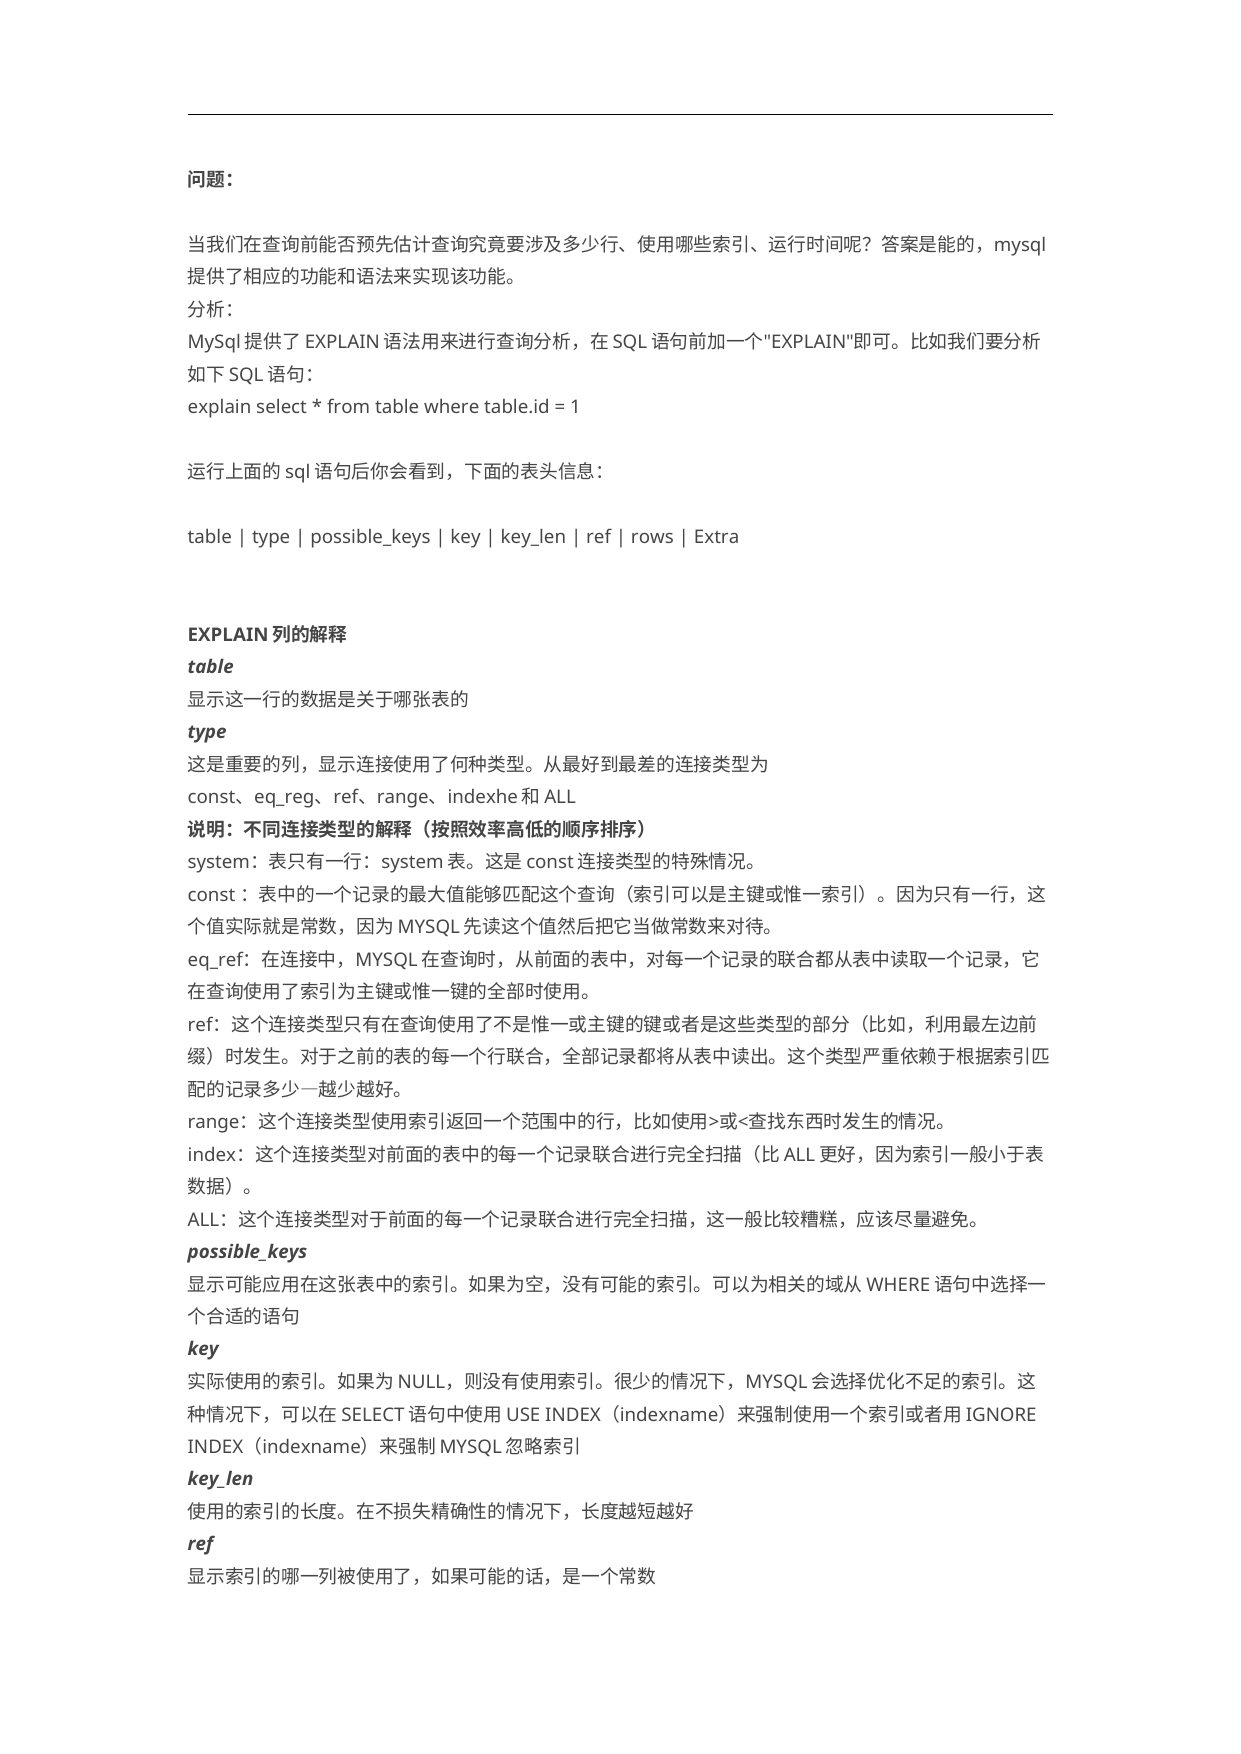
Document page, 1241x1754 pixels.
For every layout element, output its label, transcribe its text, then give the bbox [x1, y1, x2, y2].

text 当我们在查询前能否预先估计查询究竟要涉及多少行、使用哪些索引、运行时间呢？答案是能的，mysql提供了相应的功能和语法来实现该功能。 [187, 227, 1053, 292]
text explain select * from table where table.id = 1 [187, 389, 1053, 454]
text 说明：不同连接类型的解释（按照效率高低的顺序排序） [187, 812, 1053, 844]
text ALL：这个连接类型对于前面的每一个记录联合进行完全扫描，这一般比较糟糕，应该尽量避免。 [187, 1202, 1053, 1234]
text table 显示这一行的数据是关于哪张表的 [187, 649, 1053, 714]
text index：这个连接类型对前面的表中的每一个记录联合进行完全扫描（比ALL更好，因为索引一般小于表数据）。 [187, 1137, 1053, 1202]
text ref 显示索引的哪一列被使用了，如果可能的话，是一个常数 [187, 1527, 1053, 1592]
text table | type | possible_keys | key | key_len | ref | rows | Extra [187, 519, 1053, 552]
text ref：这个连接类型只有在查询使用了不是惟一或主键的键或者是这些类型的部分（比如，利用最左边前缀）时发生。对于之前的表的每一个行联合，全部记录都将从表中读出。这个类型严重依赖于根据索引匹配的记录多少—越少越好。 [187, 1007, 1053, 1104]
text 问题： [187, 162, 1053, 227]
text system：表只有一行：system表。这是const连接类型的特殊情况。 [187, 844, 1053, 877]
text const ：表中的一个记录的最大值能够匹配这个查询（索引可以是主键或惟一索引）。因为只有一行，这个值实际就是常数，因为MYSQL先读这个值然后把它当做常数来对待。 [187, 877, 1053, 942]
text EXPLAIN列的解释 [187, 617, 1053, 649]
text MySql提供了EXPLAIN语法用来进行查询分析，在SQL语句前加一个"EXPLAIN"即可。比如我们要分析如下SQL语句： [187, 324, 1053, 389]
text eq_ref：在连接中，MYSQL在查询时，从前面的表中，对每一个记录的联合都从表中读取一个记录，它在查询使用了索引为主键或惟一键的全部时使用。 [187, 942, 1053, 1007]
text possible_keys 显示可能应用在这张表中的索引。如果为空，没有可能的索引。可以为相关的域从WHERE语句中选择一个合适的语句 [187, 1234, 1053, 1332]
text key_len 使用的索引的长度。在不损失精确性的情况下，长度越短越好 [187, 1462, 1053, 1527]
text range：这个连接类型使用索引返回一个范围中的行，比如使用>或<查找东西时发生的情况。 [187, 1104, 1053, 1137]
text 运行上面的sql语句后你会看到，下面的表头信息： [187, 454, 1053, 519]
text 分析： [187, 292, 1053, 324]
text type 这是重要的列，显示连接使用了何种类型。从最好到最差的连接类型为const、eq_reg、ref、range、indexhe和ALL [187, 714, 1053, 812]
text key 实际使用的索引。如果为NULL，则没有使用索引。很少的情况下，MYSQL会选择优化不足的索引。这种情况下，可以在SELECT语句中使用USE INDEX（indexname）来强制使用一个索引或者用IGNORE INDEX（indexname）来强制MYSQL忽略索引 [187, 1332, 1053, 1462]
